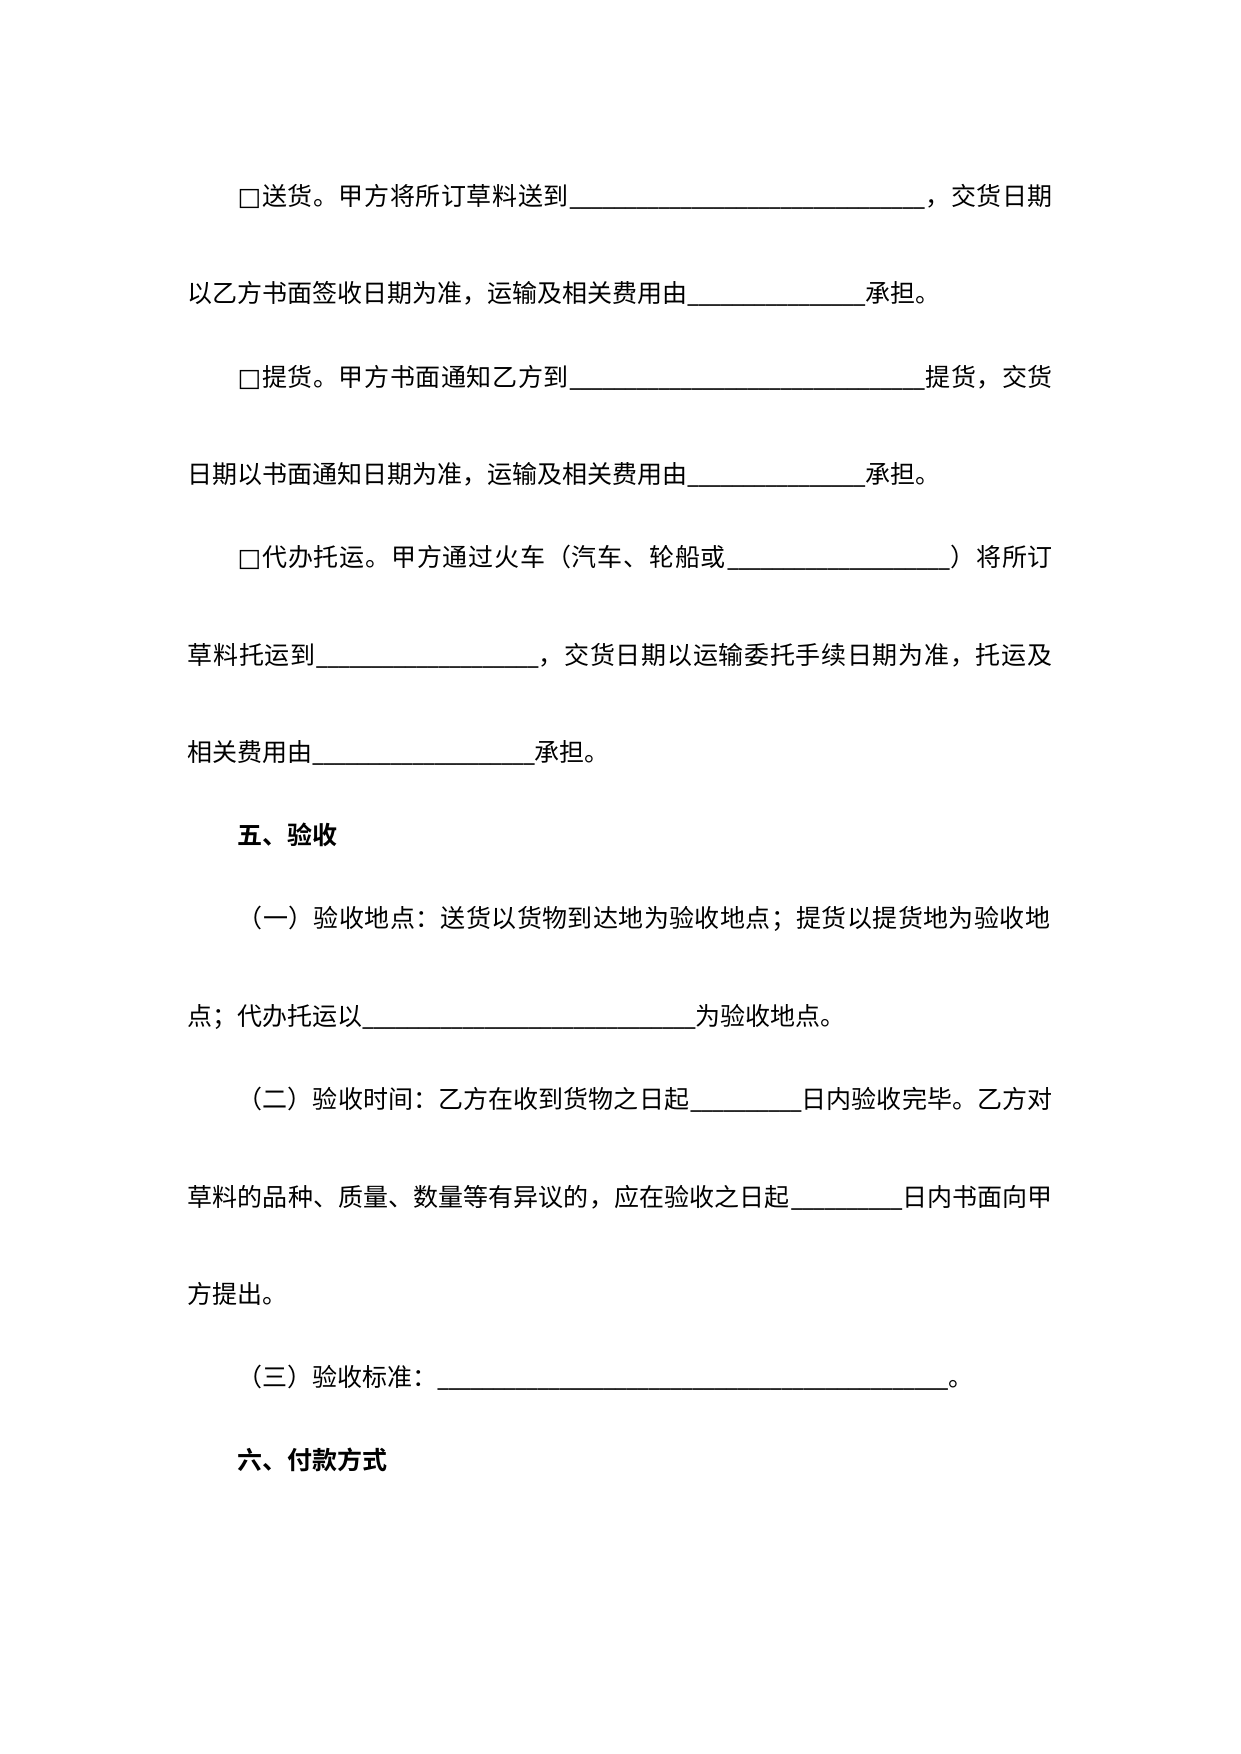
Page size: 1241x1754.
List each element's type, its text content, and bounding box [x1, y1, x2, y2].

text （一）验收地点：送货以货物到达地为验收地点；提货以提货地为验收地点；代办托运以______________________________为验收地点。 [187, 884, 1053, 1047]
text （三）验收标准：______________________________________________。 [187, 1343, 1053, 1408]
text 六、付款方式 [187, 1426, 1053, 1491]
text □送货。甲方将所订草料送到________________________________，交货日期以乙方书面签收日期为准，运输及相关费用由________________承担。 [187, 162, 1053, 324]
text 五、验收 [187, 801, 1053, 866]
text □代办托运。甲方通过火车（汽车、轮船或____________________）将所订草料托运到____________________，交货日期以运输委托手续日期为准，托运及相关费用由____________________承担。 [187, 523, 1053, 783]
text □提货。甲方书面通知乙方到________________________________提货，交货日期以书面通知日期为准，运输及相关费用由________________承担。 [187, 343, 1053, 505]
text （二）验收时间：乙方在收到货物之日起__________日内验收完毕。乙方对草料的品种、质量、数量等有异议的，应在验收之日起__________日内书面向甲方提出。 [187, 1065, 1053, 1325]
